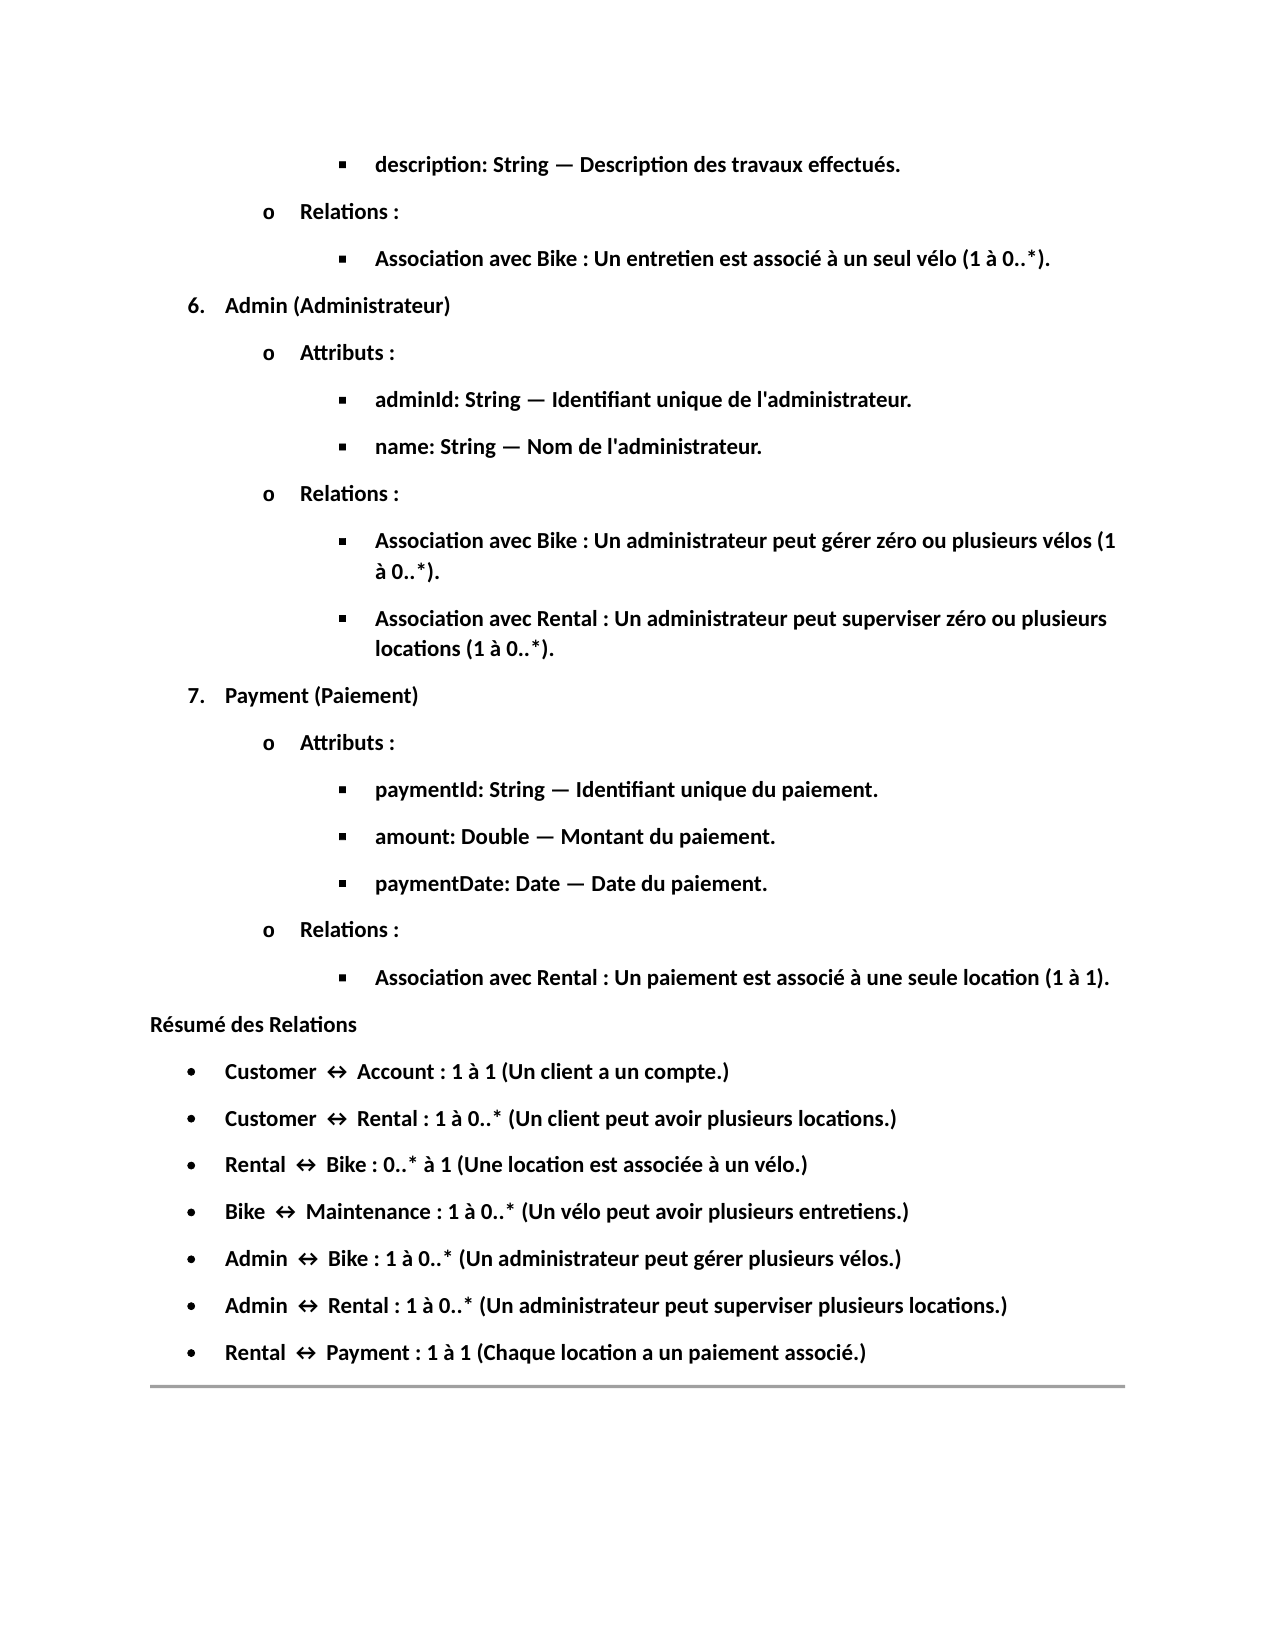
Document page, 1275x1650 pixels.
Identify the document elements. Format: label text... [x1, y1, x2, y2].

list Association avec Bike : Un entretien est associé à un seul vélo (1 à 0..*). [337, 244, 1125, 272]
list Bike ↔ Maintenance : 1 à 0..* (Un vélo peut avoir plusieurs entretiens.) [187, 1197, 1125, 1225]
list Customer ↔ Rental : 1 à 0..* (Un client peut avoir plusieurs locations.) [187, 1104, 1125, 1132]
list Association avec Rental : Un administrateur peut superviser zéro ou plusieurs locations (1 à 0..*). [337, 604, 1125, 662]
list Attributs : [262, 728, 1125, 756]
list Rental ↔ Payment : 1 à 1 (Chaque location a un paiement associé.) [187, 1338, 1125, 1366]
list name: String — Nom de l'administrateur. [337, 432, 1125, 460]
list Admin ↔ Bike : 1 à 0..* (Un administrateur peut gérer plusieurs vélos.) [187, 1244, 1125, 1272]
list adminId: String — Identifiant unique de l'administrateur. [337, 385, 1125, 413]
list Customer ↔ Account : 1 à 1 (Un client a un compte.) [187, 1057, 1125, 1085]
list paymentDate: Date — Date du paiement. [337, 869, 1125, 897]
list Relations : [262, 479, 1125, 508]
list Attributs : [262, 338, 1125, 367]
list Payment (Paiement) [187, 681, 1125, 709]
list Rental ↔ Bike : 0..* à 1 (Une location est associée à un vélo.) [187, 1151, 1125, 1178]
list Relations : [262, 197, 1125, 225]
list description: String — Description des travaux effectués. [337, 150, 1125, 178]
list Association avec Rental : Un paiement est associé à une seule location (1 à 1). [337, 963, 1125, 991]
text Résumé des Relations [150, 1010, 1125, 1038]
list amount: Double — Montant du paiement. [337, 822, 1125, 850]
list Relations : [262, 916, 1125, 944]
list Admin ↔ Rental : 1 à 0..* (Un administrateur peut superviser plusieurs locations.) [187, 1291, 1125, 1319]
list Association avec Bike : Un administrateur peut gérer zéro ou plusieurs vélos (1 à 0..*). [337, 527, 1125, 585]
list Admin (Administrateur) [187, 291, 1125, 319]
list paymentId: String — Identifiant unique du paiement. [337, 775, 1125, 803]
